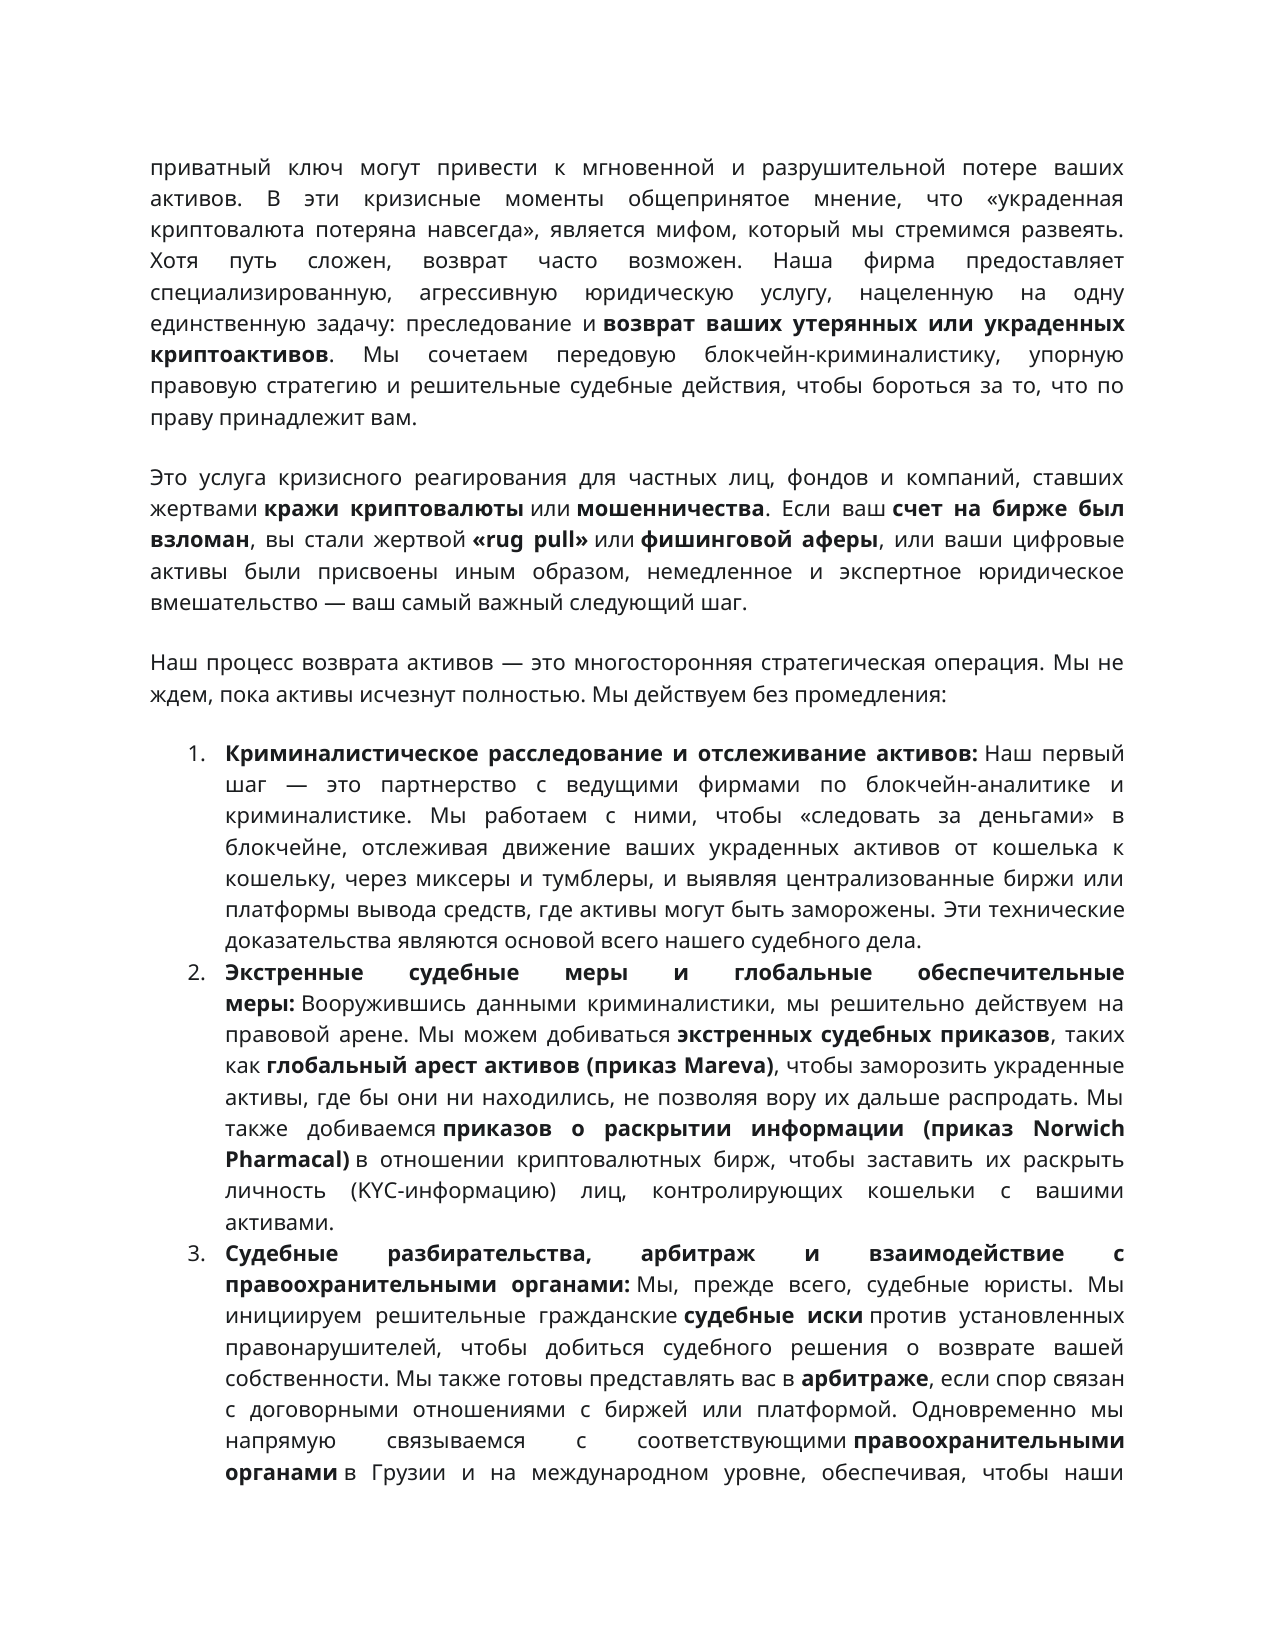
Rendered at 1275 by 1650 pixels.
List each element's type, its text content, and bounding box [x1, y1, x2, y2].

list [187, 1236, 1125, 1486]
list Экстренные судебные меры и глобальные обеспечительные меры: Вооружившись данными криминалистики, мы решительно действуем на правовой арене. Мы можем добиваться экстренных судебных приказов, таких как глобальный арест активов (приказ Mareva), чтобы заморозить украденные активы, где бы они ни находились, не позволяя вору их дальше распродать. Мы также добиваемся приказов о раскрытии информации (приказ Norwich Pharmacal) в отношении криптовалютных бирж, чтобы заставить их раскрыть личность (KYC-информацию) лиц, контролирующих кошельки с вашими активами. [187, 955, 1125, 1236]
text Наш процесс возврата активов — это многосторонняя стратегическая операция. Мы не ждем, пока активы исчезнут полностью. Мы действуем без промедления: [150, 646, 1125, 708]
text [150, 150, 1125, 431]
text Это услуга кризисного реагирования для частных лиц, фондов и компаний, ставших жертвами кражи криптовалюты или мошенничества. Если ваш счет на бирже был взломан, вы стали жертвой «rug pull» или фишинговой аферы, или ваши цифровые активы были присвоены иным образом, немедленное и экспертное юридическое вмешательство — ваш самый важный следующий шаг. [150, 460, 1125, 617]
list Криминалистическое расследование и отслеживание активов: Наш первый шаг — это партнерство с ведущими фирмами по блокчейн-аналитике и криминалистике. Мы работаем с ними, чтобы «следовать за деньгами» в блокчейне, отслеживая движение ваших украденных активов от кошелька к кошельку, через миксеры и тумблеры, и выявляя централизованные биржи или платформы вывода средств, где активы могут быть заморожены. Эти технические доказательства являются основой всего нашего судебного дела. [187, 736, 1125, 955]
